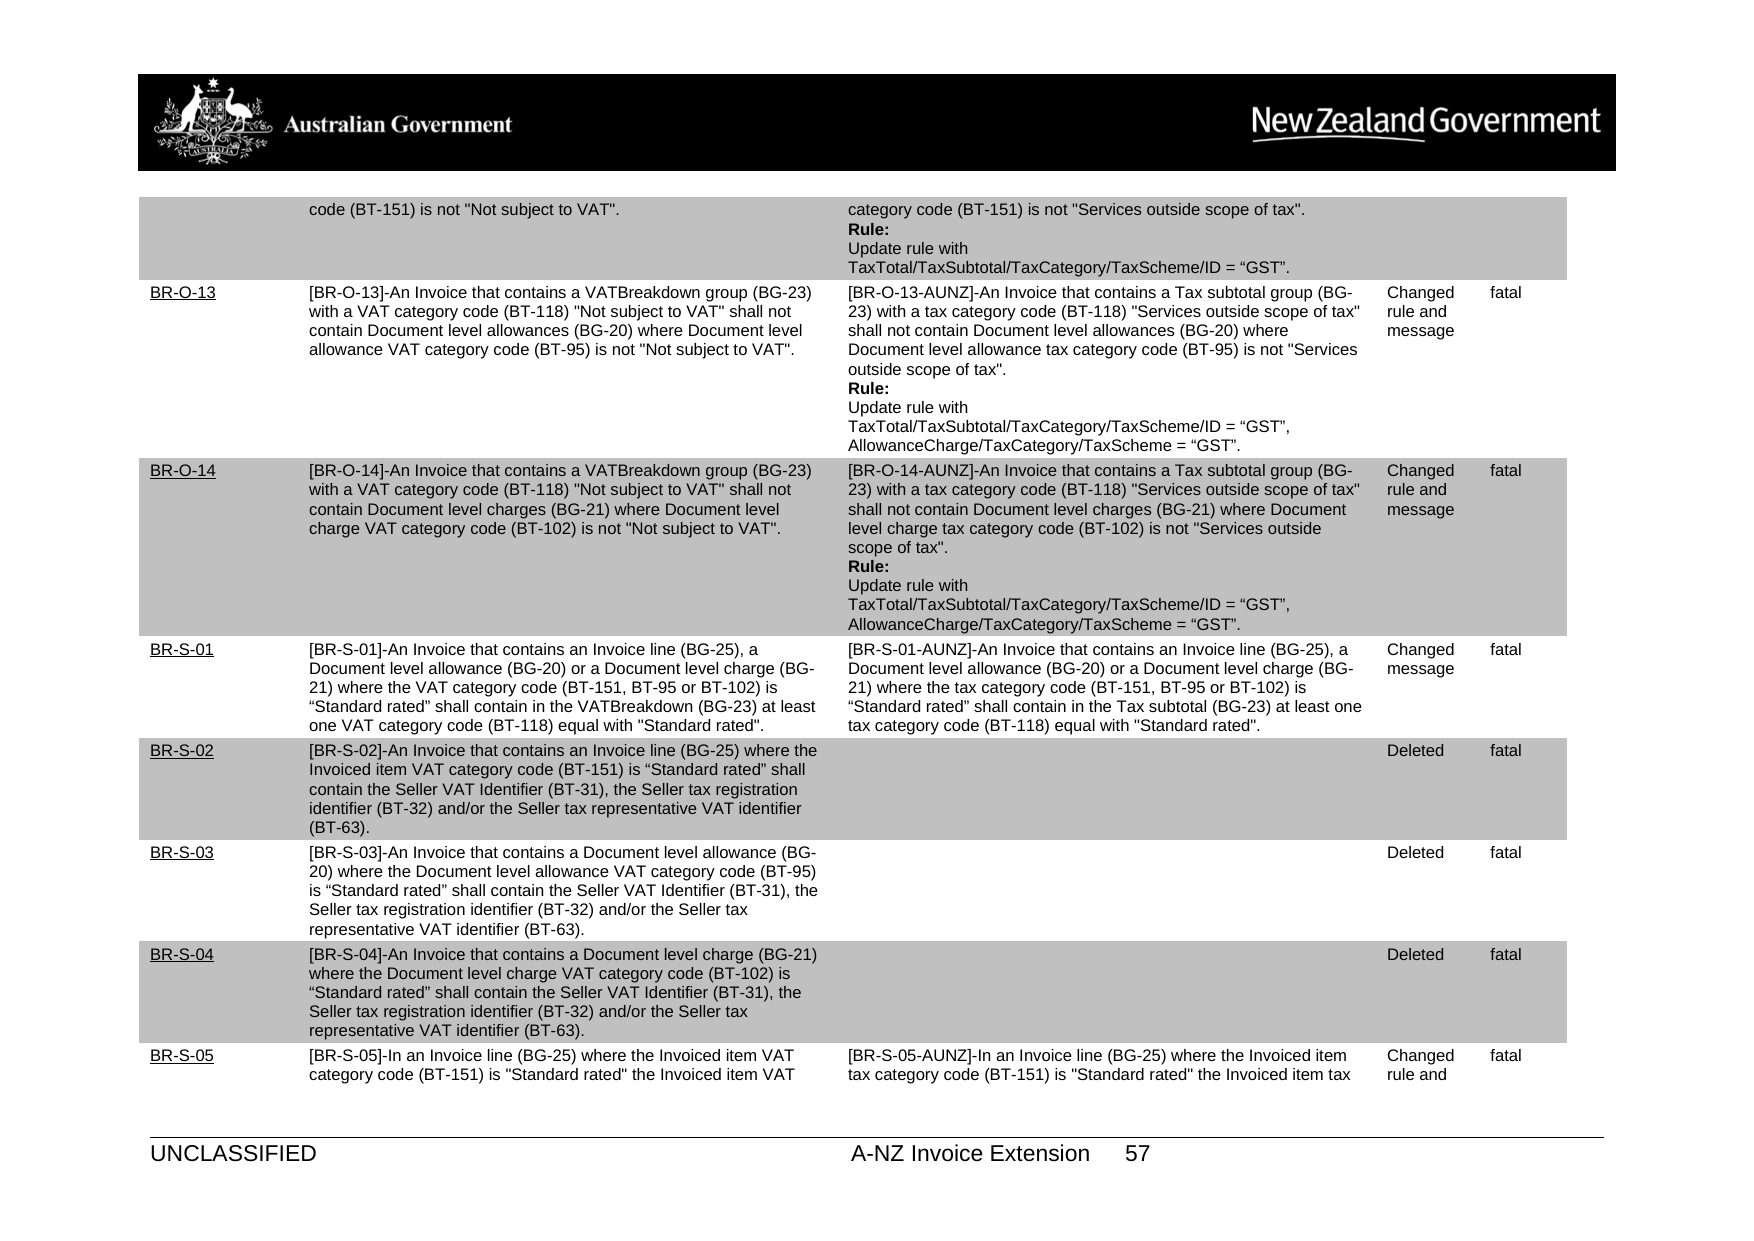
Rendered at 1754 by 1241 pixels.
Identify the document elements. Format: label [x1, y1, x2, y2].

picture [1245, 74, 1604, 170]
picture [150, 74, 532, 170]
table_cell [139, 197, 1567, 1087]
